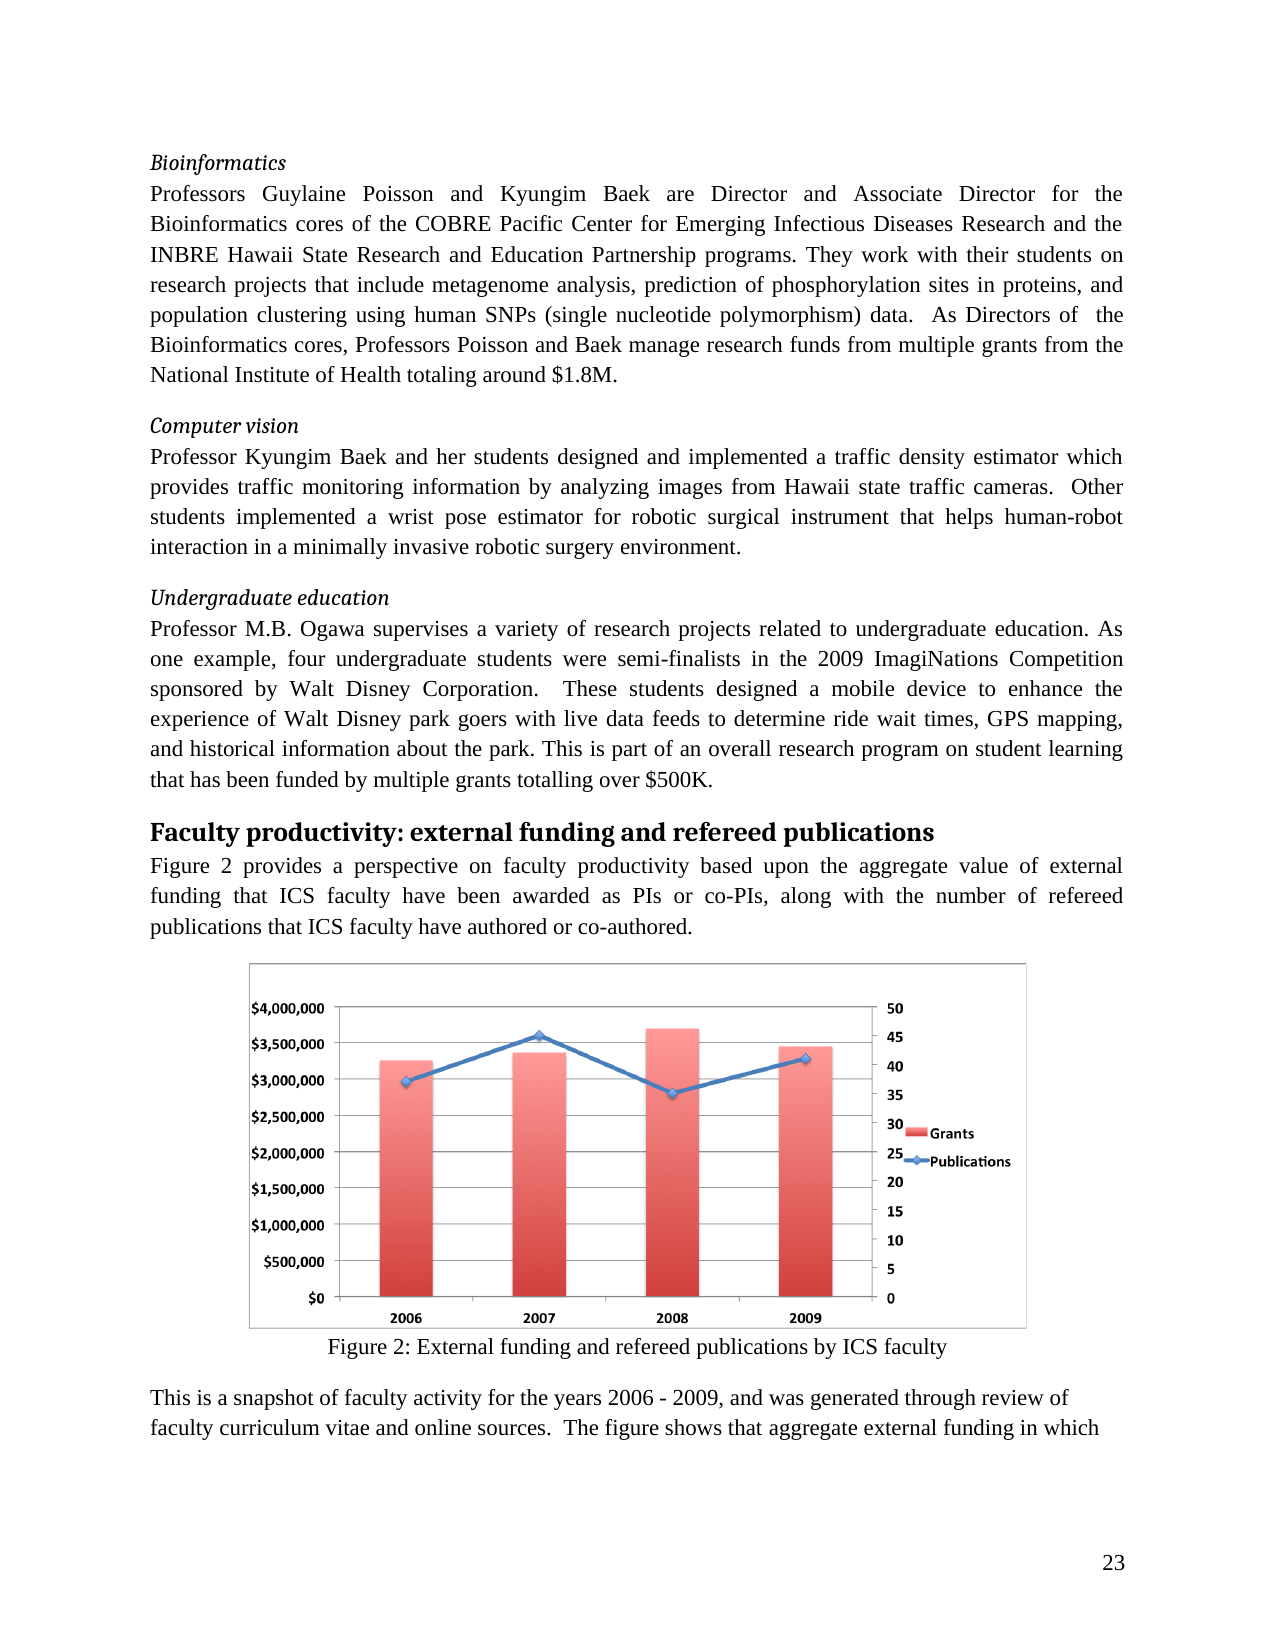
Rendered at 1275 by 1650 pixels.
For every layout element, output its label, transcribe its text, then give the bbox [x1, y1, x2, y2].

subtitle Computer vision [150, 412, 1125, 439]
text Professors Guylaine Poisson and Kyungim Baek are Director and Associate Director for the Bioinformatics cores of the COBRE Pacific Center for Emerging Infectious Diseases Research and the INBRE Hawaii State Research and Education Partnership programs. They work with their students on research projects that include metagenome analysis, prediction of phosphorylation sites in proteins, and population clustering using human SNPs (single nucleotide polymorphism) data. As Directors of the Bioinformatics cores, Professors Poisson and Baek manage research funds from multiple grants from the National Institute of Health totaling around $1.8M. [150, 180, 1125, 388]
text Figure 2 provides a perspective on faculty productivity based upon the aggregate value of external funding that ICS faculty have been awarded as PIs or co-PIs, along with the number of refereed publications that ICS faculty have authored or co-authored. [150, 852, 1125, 939]
subtitle Faculty productivity: external funding and refereed publications [150, 817, 1125, 848]
picture [248, 963, 1027, 1329]
text Professor M.B. Ogawa supervises a variety of research projects related to undergraduate education. As one example, four undergraduate students were semi-finalists in the 2009 ImagiNations Competition sponsored by Walt Disney Corporation. These students designed a mobile device to enhance the experience of Walt Disney park goers with live data feeds to determine ride wait times, GPS mapping, and historical information about the park. This is part of an overall research program on student learning that has been funded by multiple grants totalling over $500K. [150, 614, 1125, 792]
text Professor Kyungim Baek and her students designed and implemented a traffic density estimator which provides traffic monitoring information by analyzing images from Hawaii state traffic cameras. Other students implemented a wrist pose estimator for robotic surgical instrument that helps human-robot interaction in a minimally invasive robotic surgery environment. [150, 443, 1125, 560]
subtitle Undergraduate education [150, 584, 1125, 611]
subtitle Bioinformatics [150, 150, 1125, 176]
